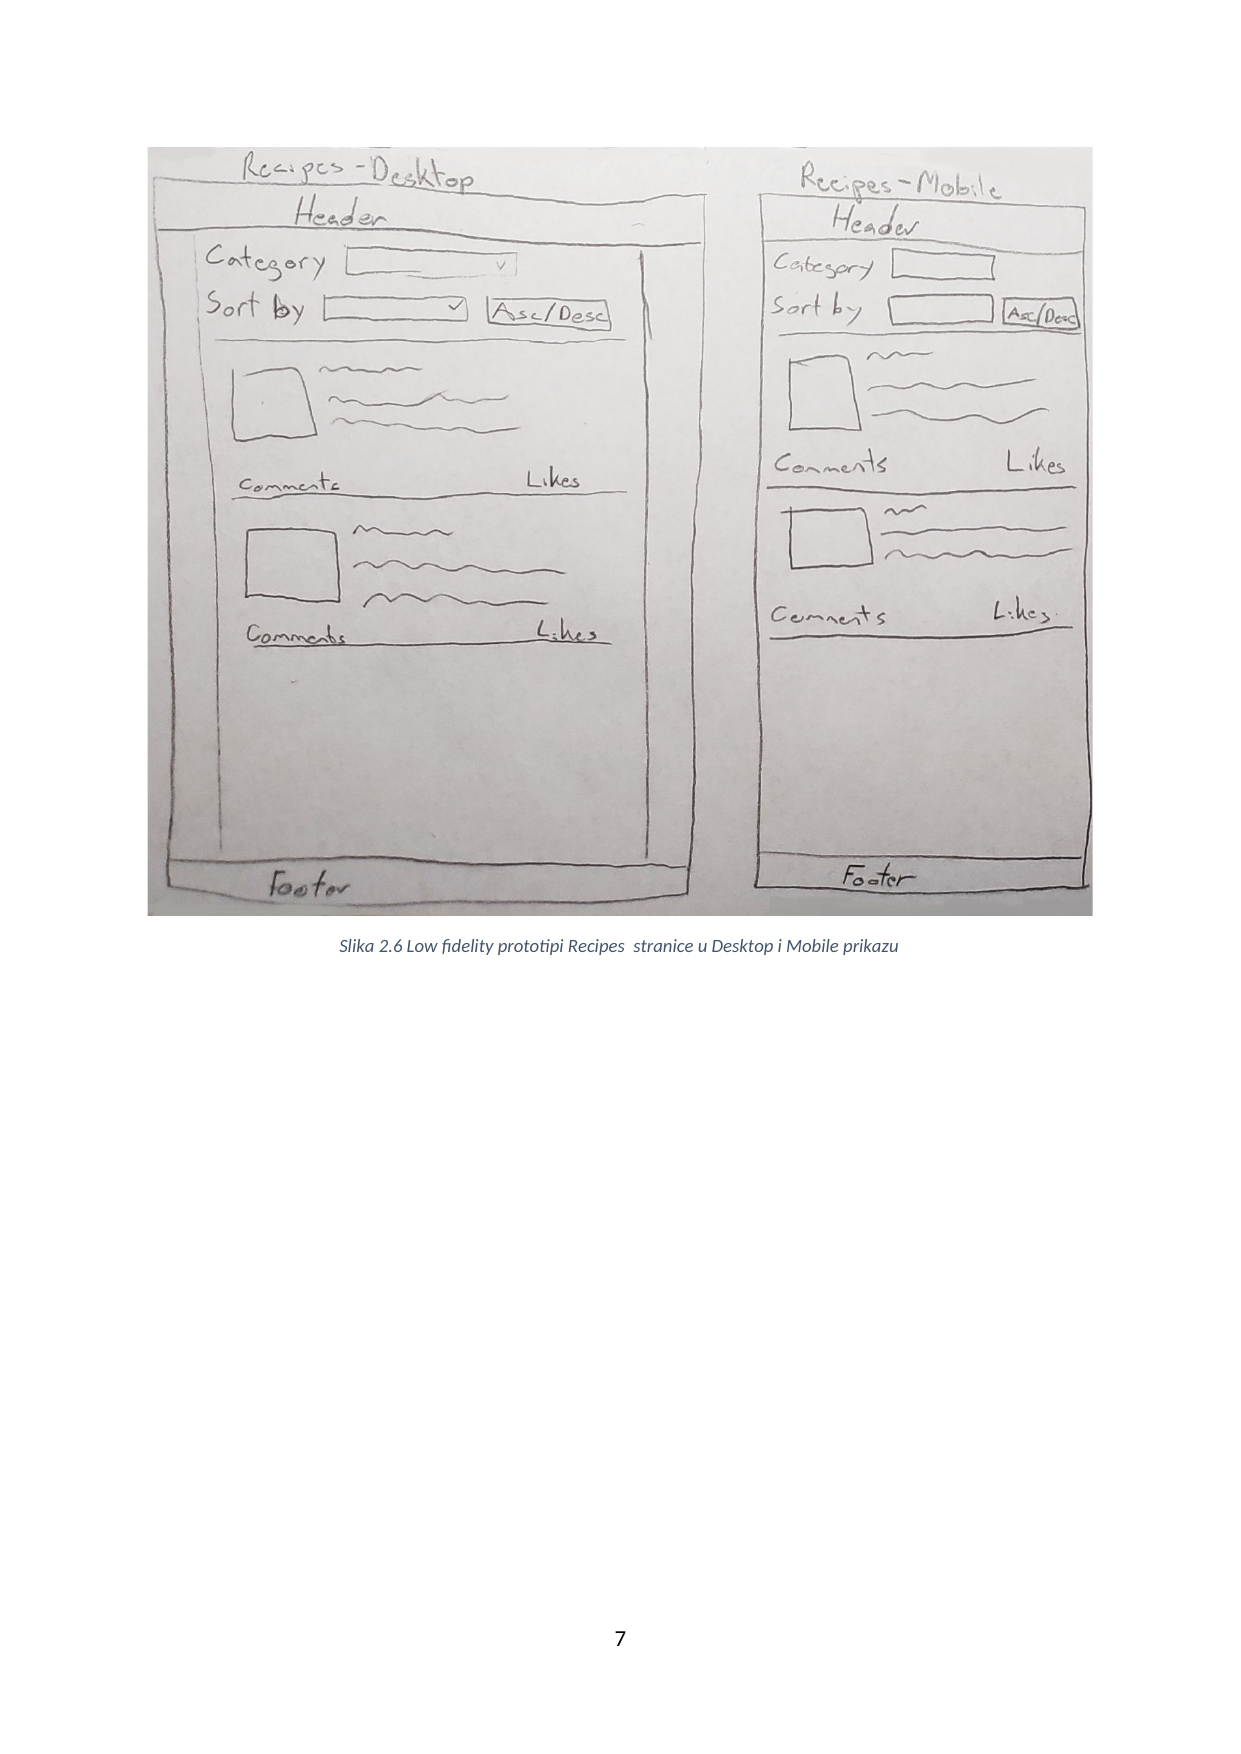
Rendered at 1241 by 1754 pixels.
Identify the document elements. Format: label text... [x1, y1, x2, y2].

picture [147, 147, 1093, 916]
